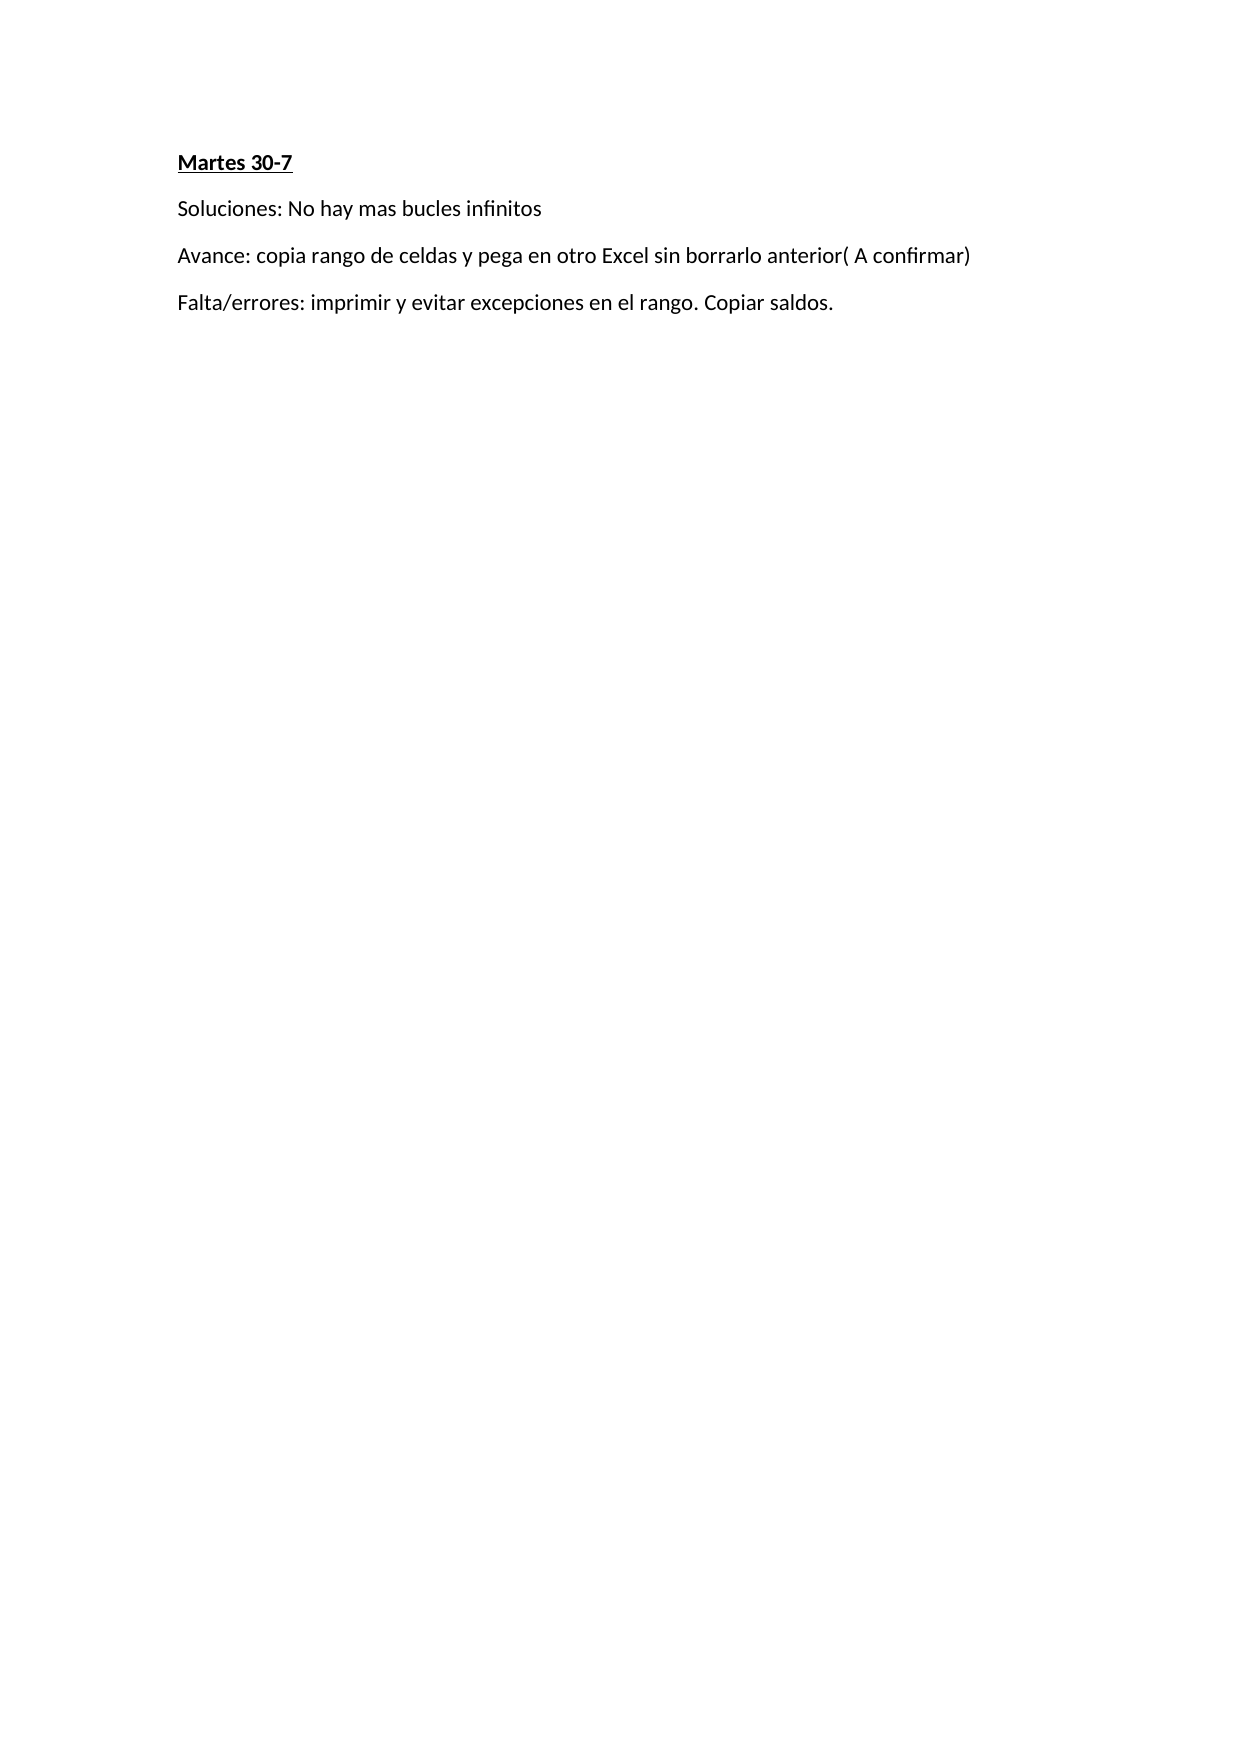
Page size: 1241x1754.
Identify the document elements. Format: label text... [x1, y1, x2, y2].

text Soluciones: No hay mas bucles infinitos [177, 194, 1063, 222]
text Avance: copia rango de celdas y pega en otro Excel sin borrarlo anterior( A confirmar) [177, 241, 1063, 269]
text Martes 30-7 [177, 148, 1063, 176]
text Falta/errores: imprimir y evitar excepciones en el rango. Copiar saldos. [177, 288, 1063, 316]
